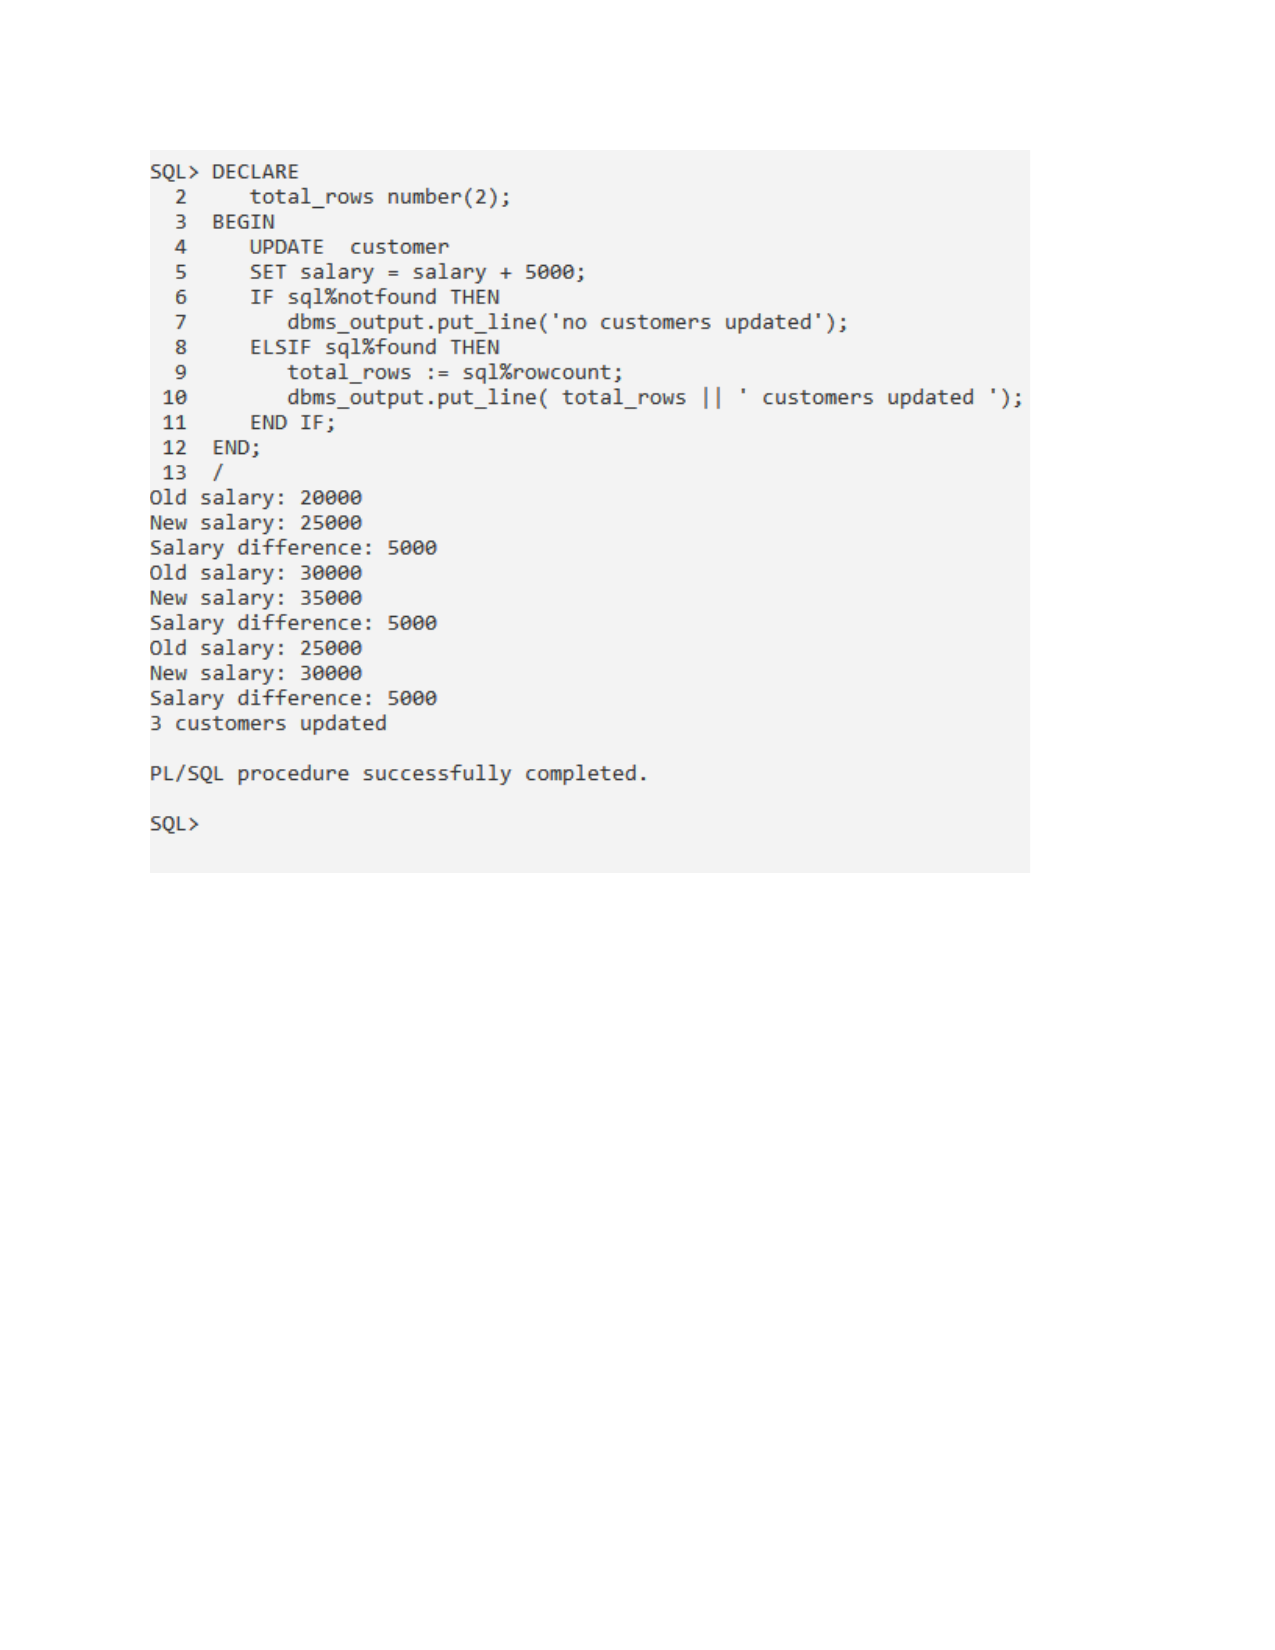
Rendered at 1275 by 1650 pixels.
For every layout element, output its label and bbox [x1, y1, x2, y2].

picture [150, 150, 1030, 873]
